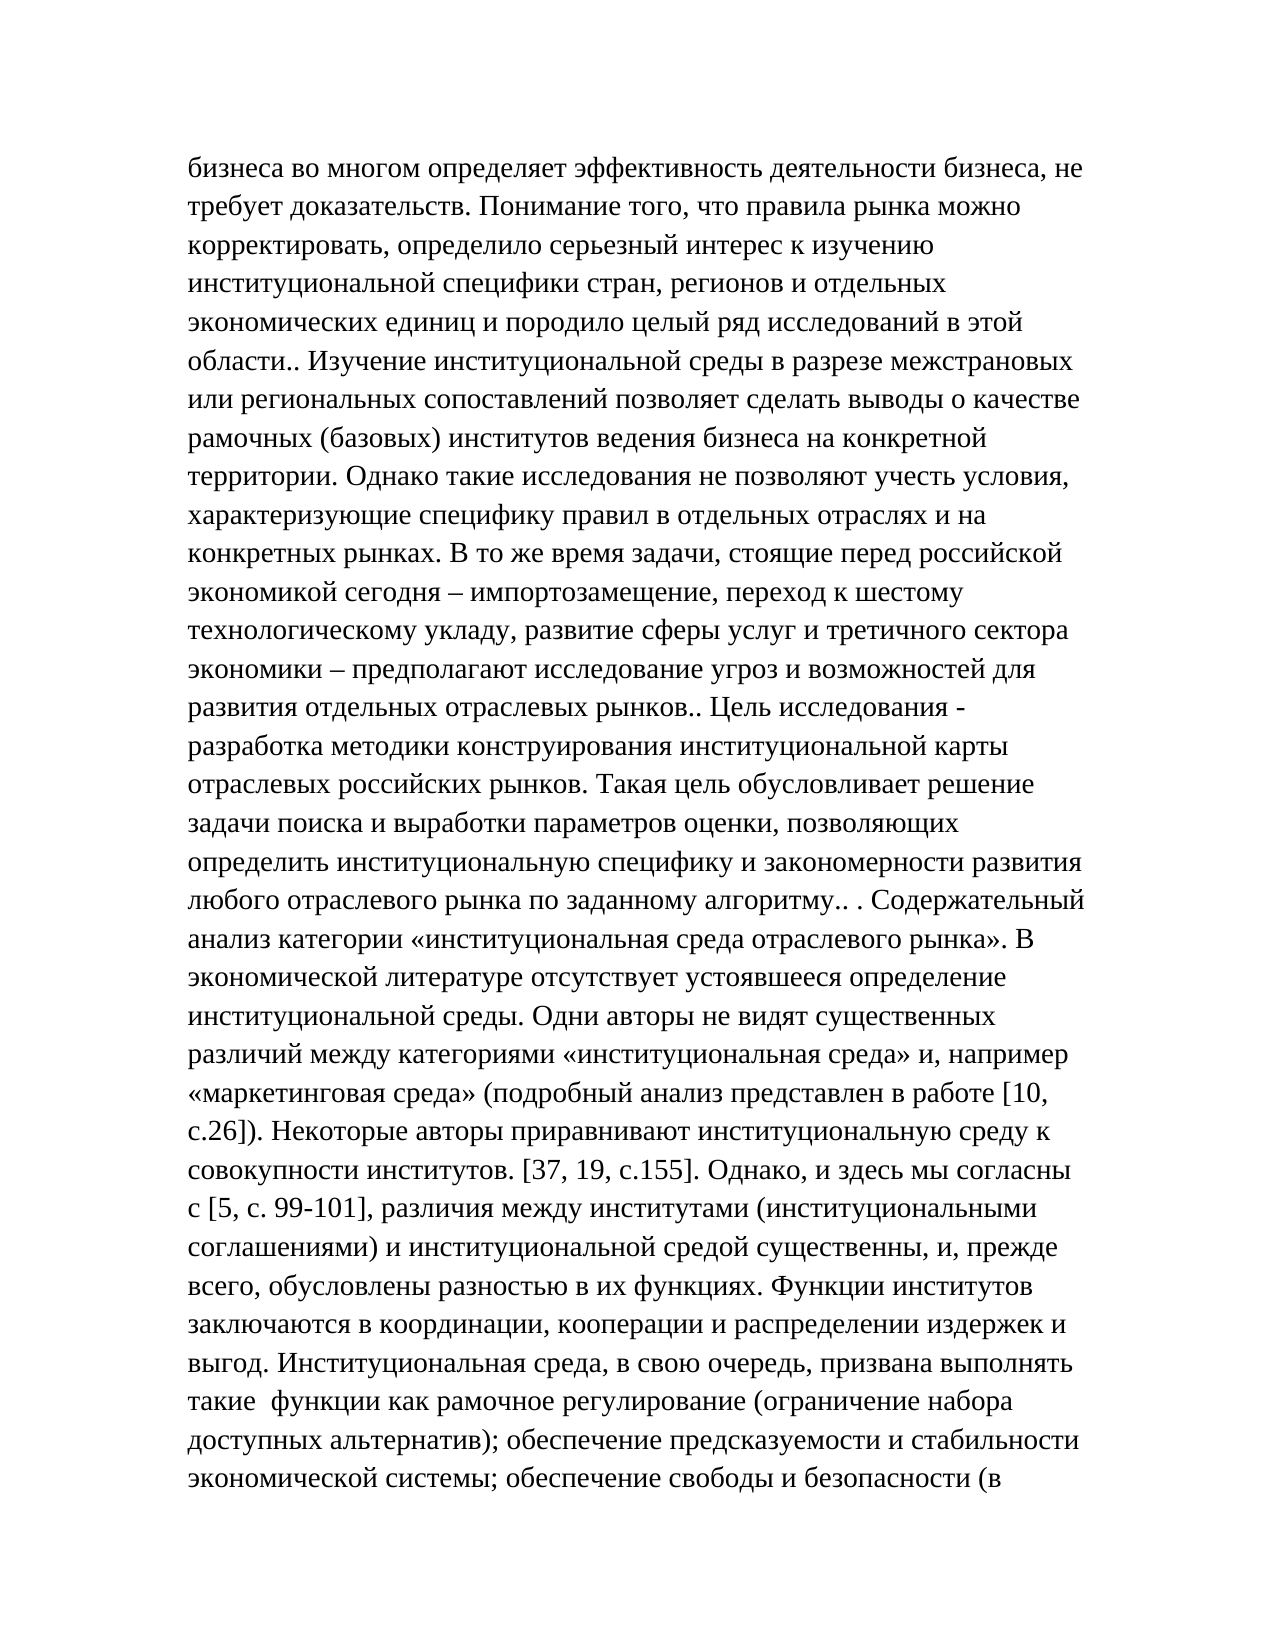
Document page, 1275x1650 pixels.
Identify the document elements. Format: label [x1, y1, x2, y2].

text [187, 150, 1087, 1494]
